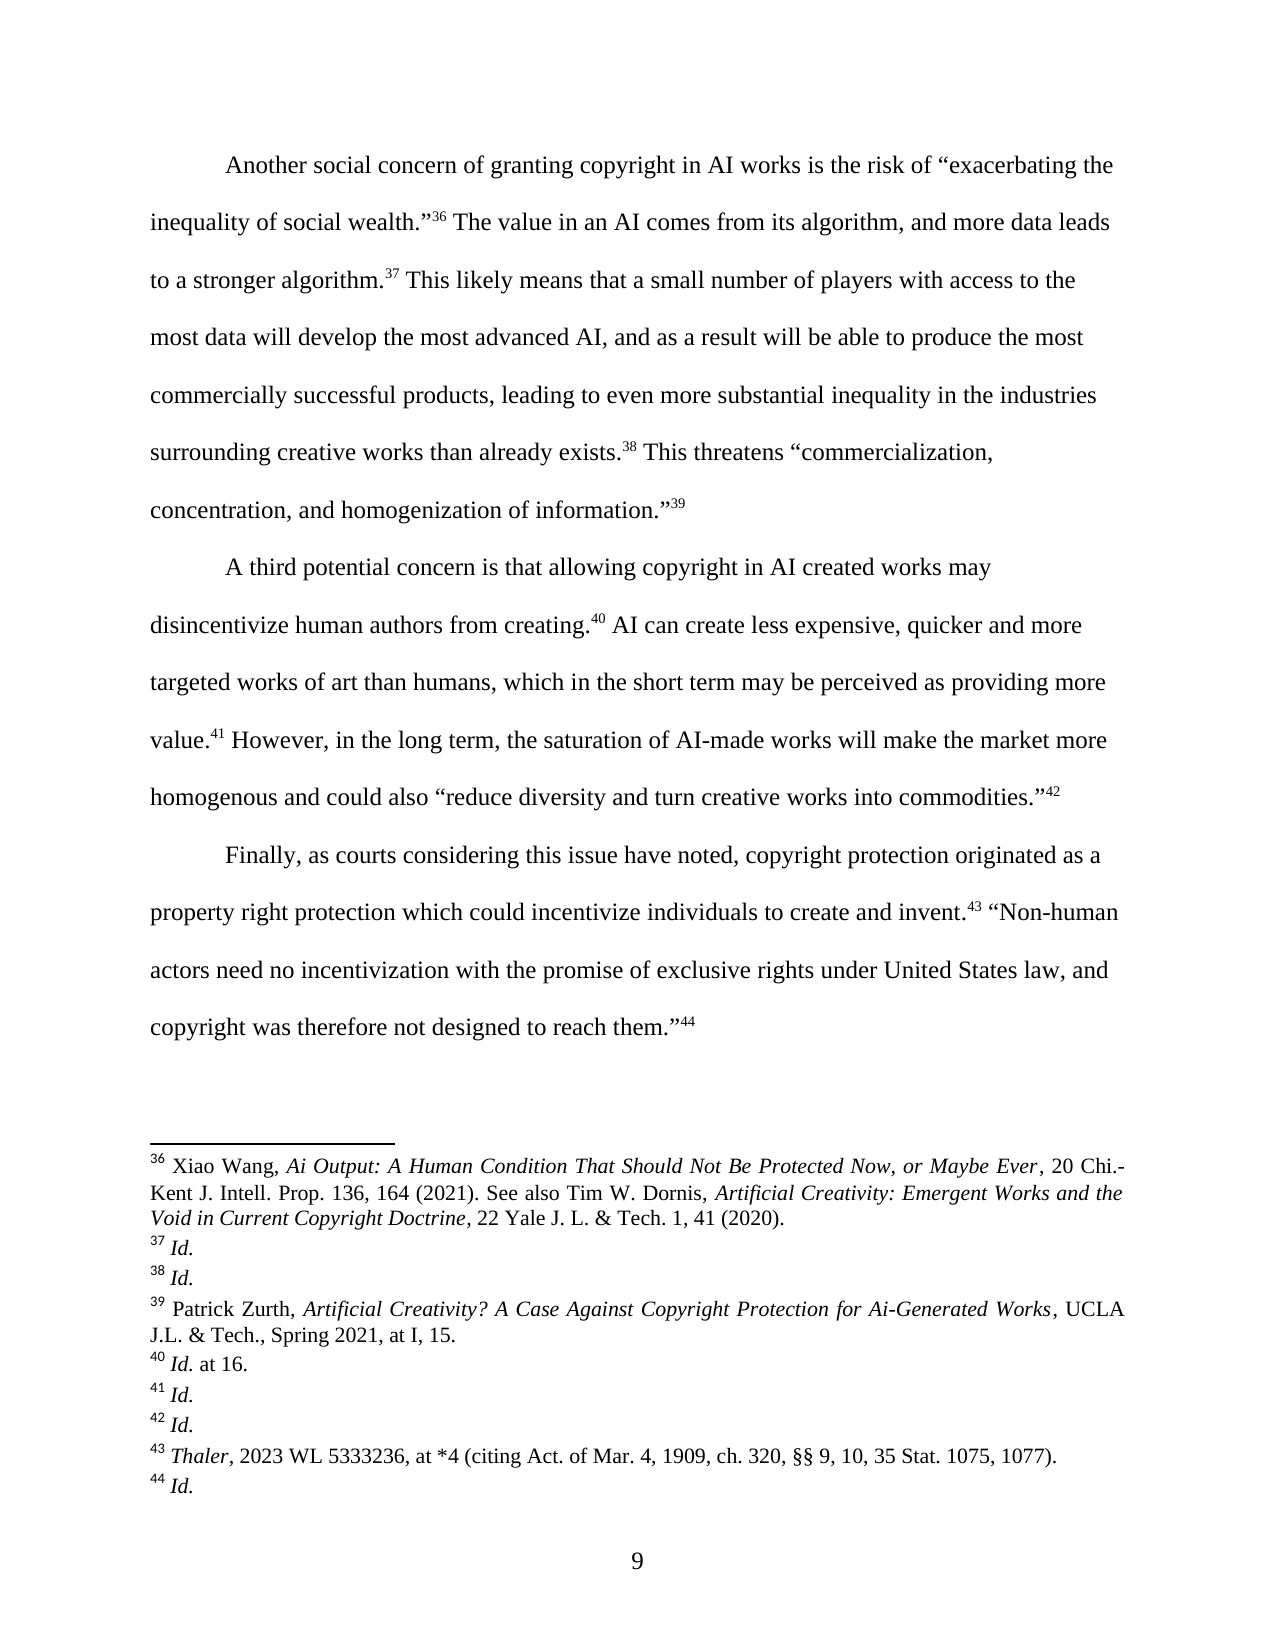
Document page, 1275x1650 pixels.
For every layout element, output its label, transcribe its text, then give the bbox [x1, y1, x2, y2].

text A third potential concern is that allowing copyright in AI created works may disincentivize human authors from creating. AI can create less expensive, quicker and more targeted works of art than humans, which in the short term may be perceived as providing more value. However, in the long term, the saturation of AI-made works will make the market more homogenous and could also “reduce diversity and turn creative works into commodities.” [150, 552, 1125, 811]
text Finally, as courts considering this issue have noted, copyright protection originated as a property right protection which could incentivize individuals to create and invent. “Non-human actors need no incentivization with the promise of exclusive rights under United States law, and copyright was therefore not designed to reach them.” [150, 840, 1125, 1041]
text Another social concern of granting copyright in AI works is the risk of “exacerbating the inequality of social wealth.” The value in an AI comes from its algorithm, and more data leads to a stronger algorithm. This likely means that a small number of players with access to the most data will develop the most advanced AI, and as a result will be able to produce the most commercially successful products, leading to even more substantial inequality in the industries surrounding creative works than already exists. This threatens “commercialization, concentration, and homogenization of information.” [150, 150, 1125, 524]
